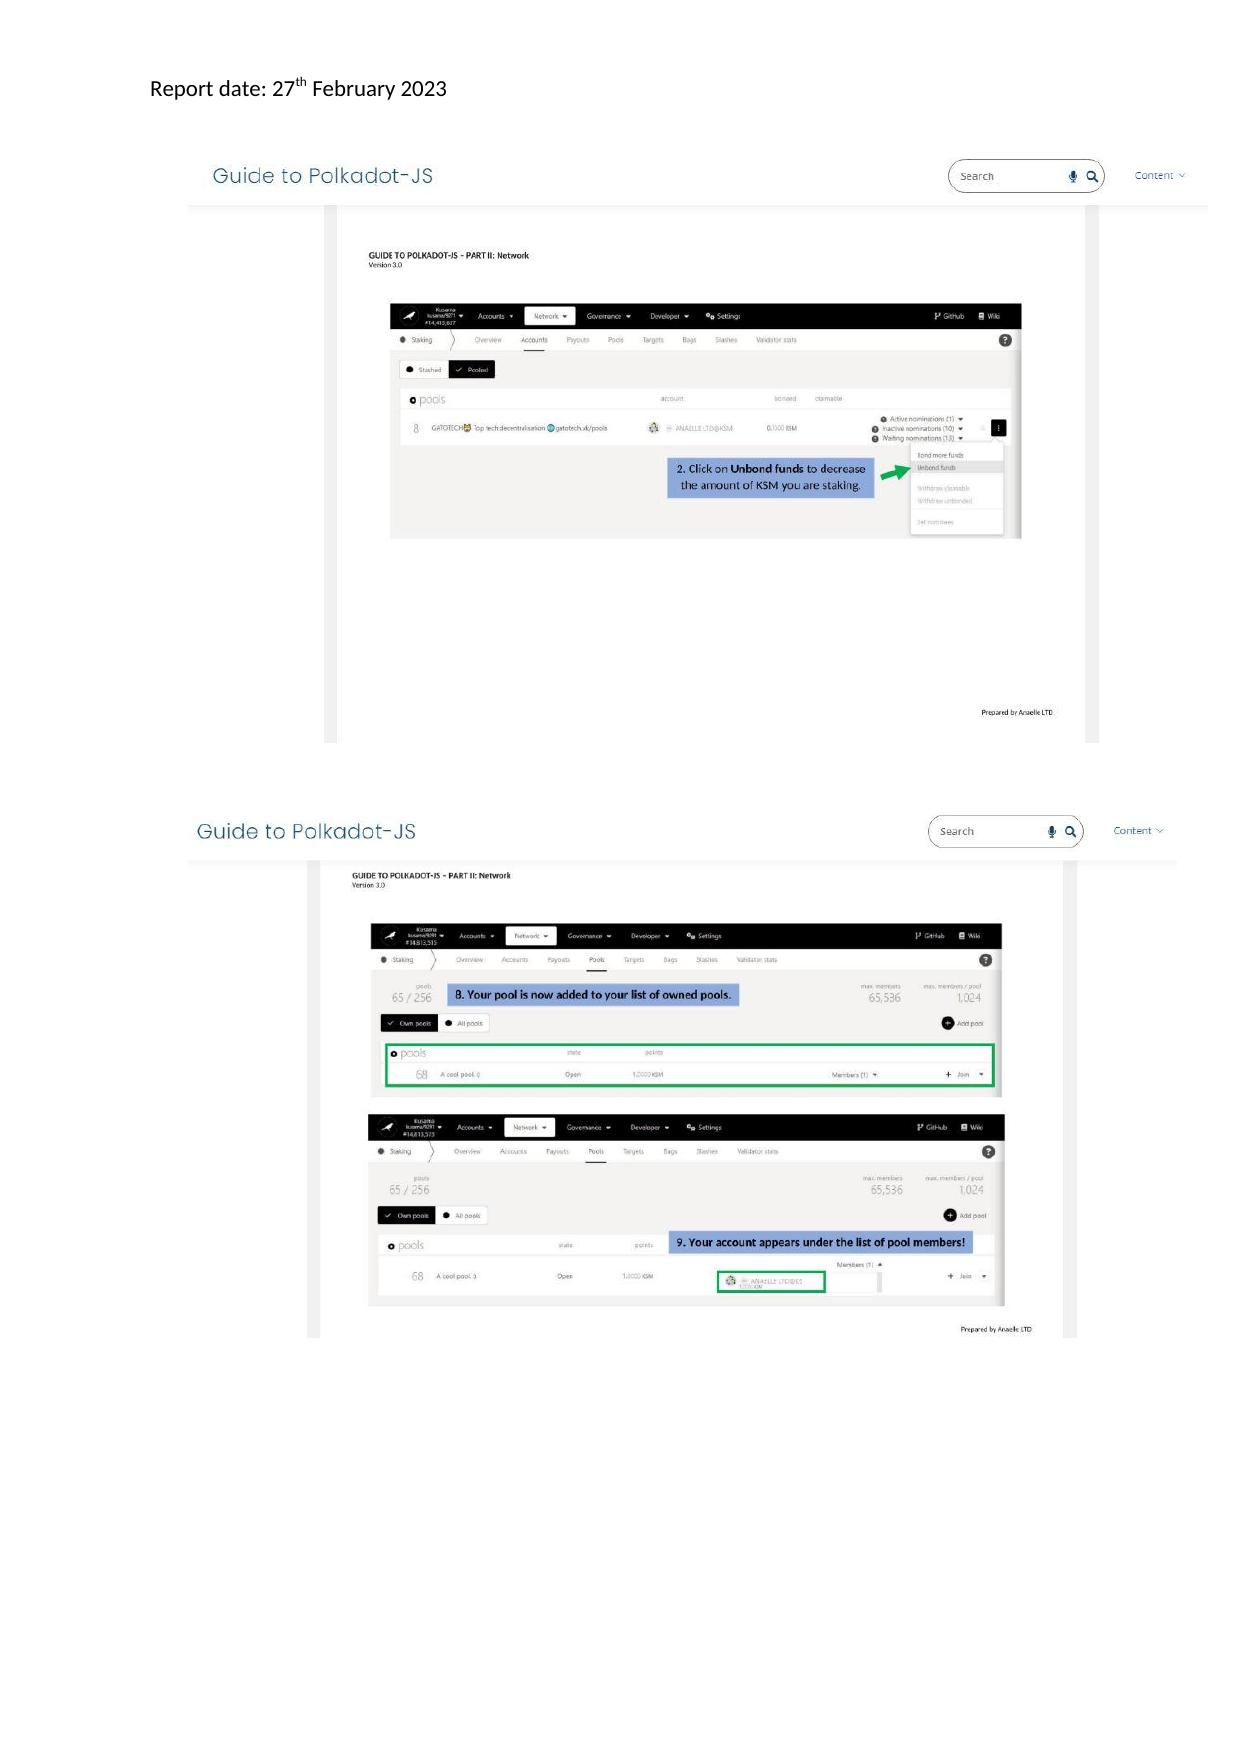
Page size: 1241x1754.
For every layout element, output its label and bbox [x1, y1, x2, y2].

picture [187, 150, 1208, 743]
picture [187, 808, 1177, 1338]
